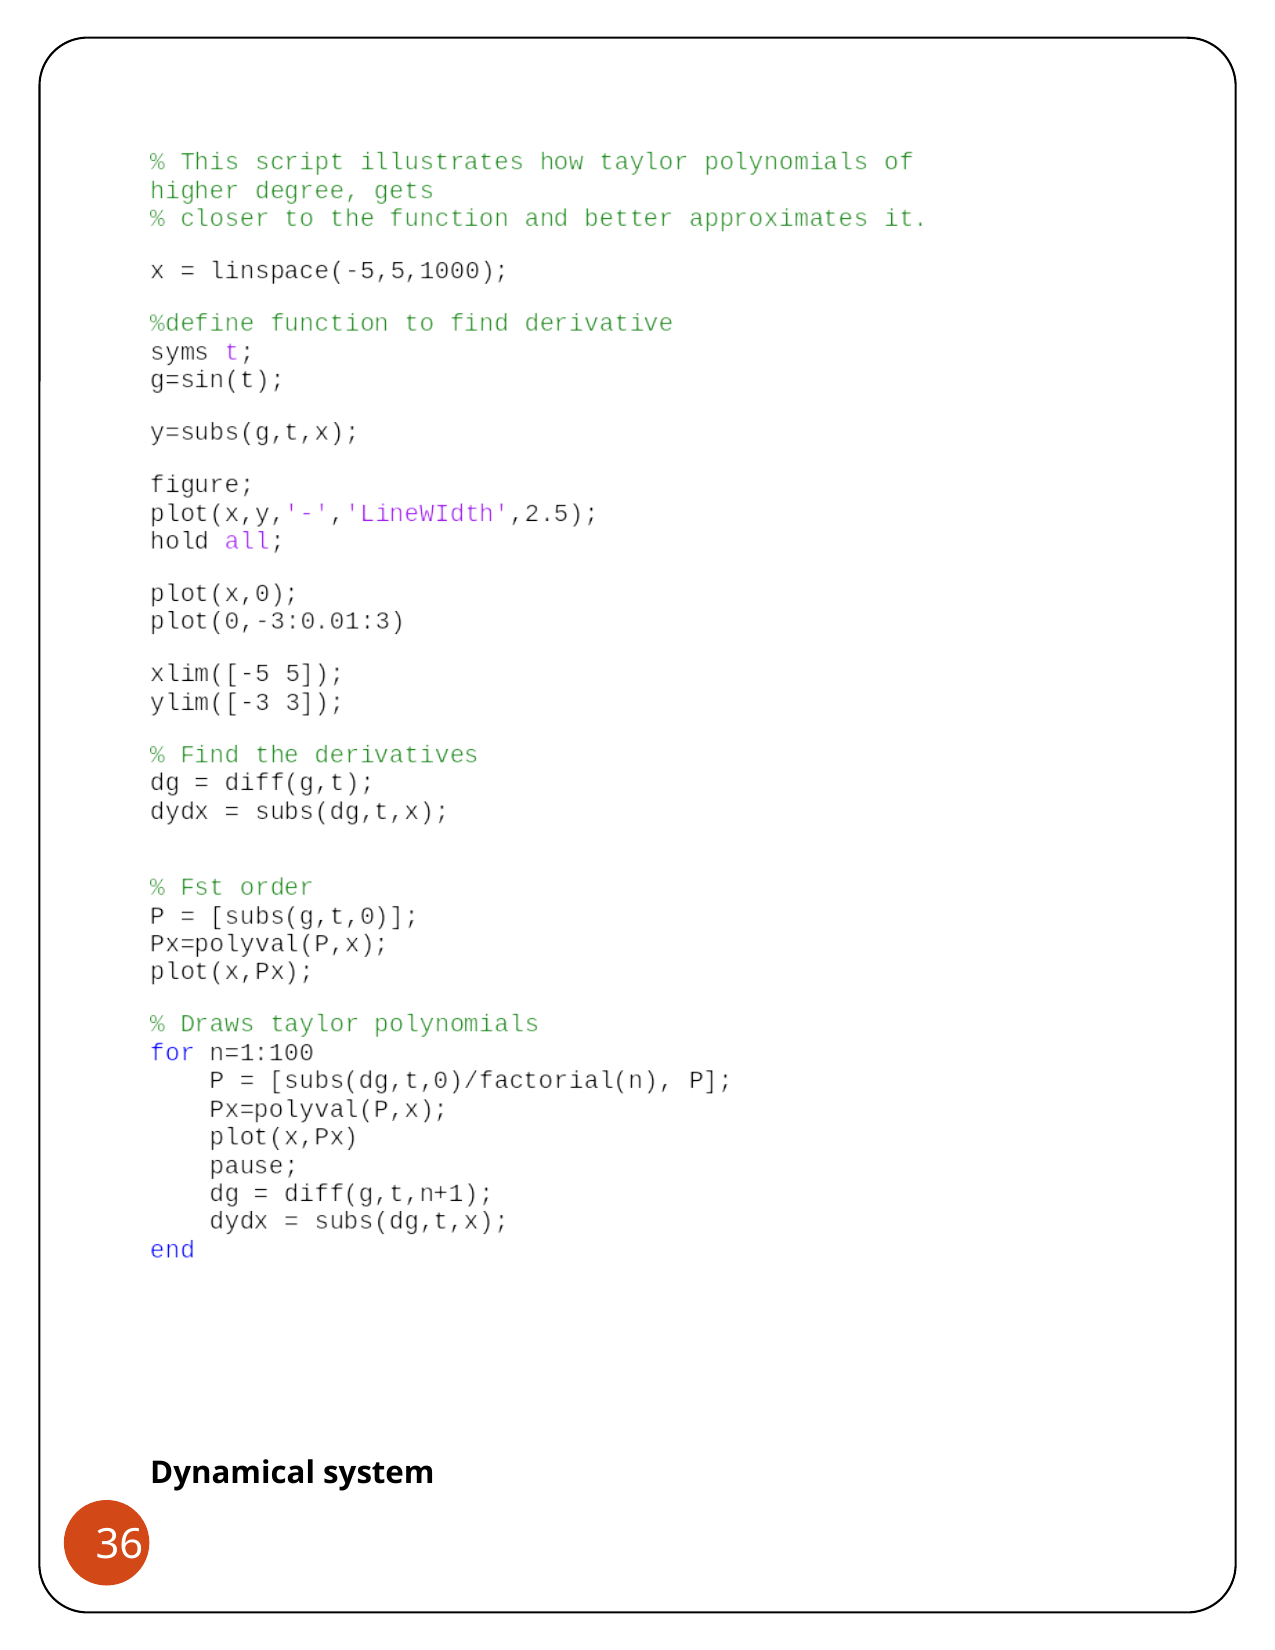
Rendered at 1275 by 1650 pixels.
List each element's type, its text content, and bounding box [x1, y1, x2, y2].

text Dynamical system [150, 1451, 1125, 1493]
